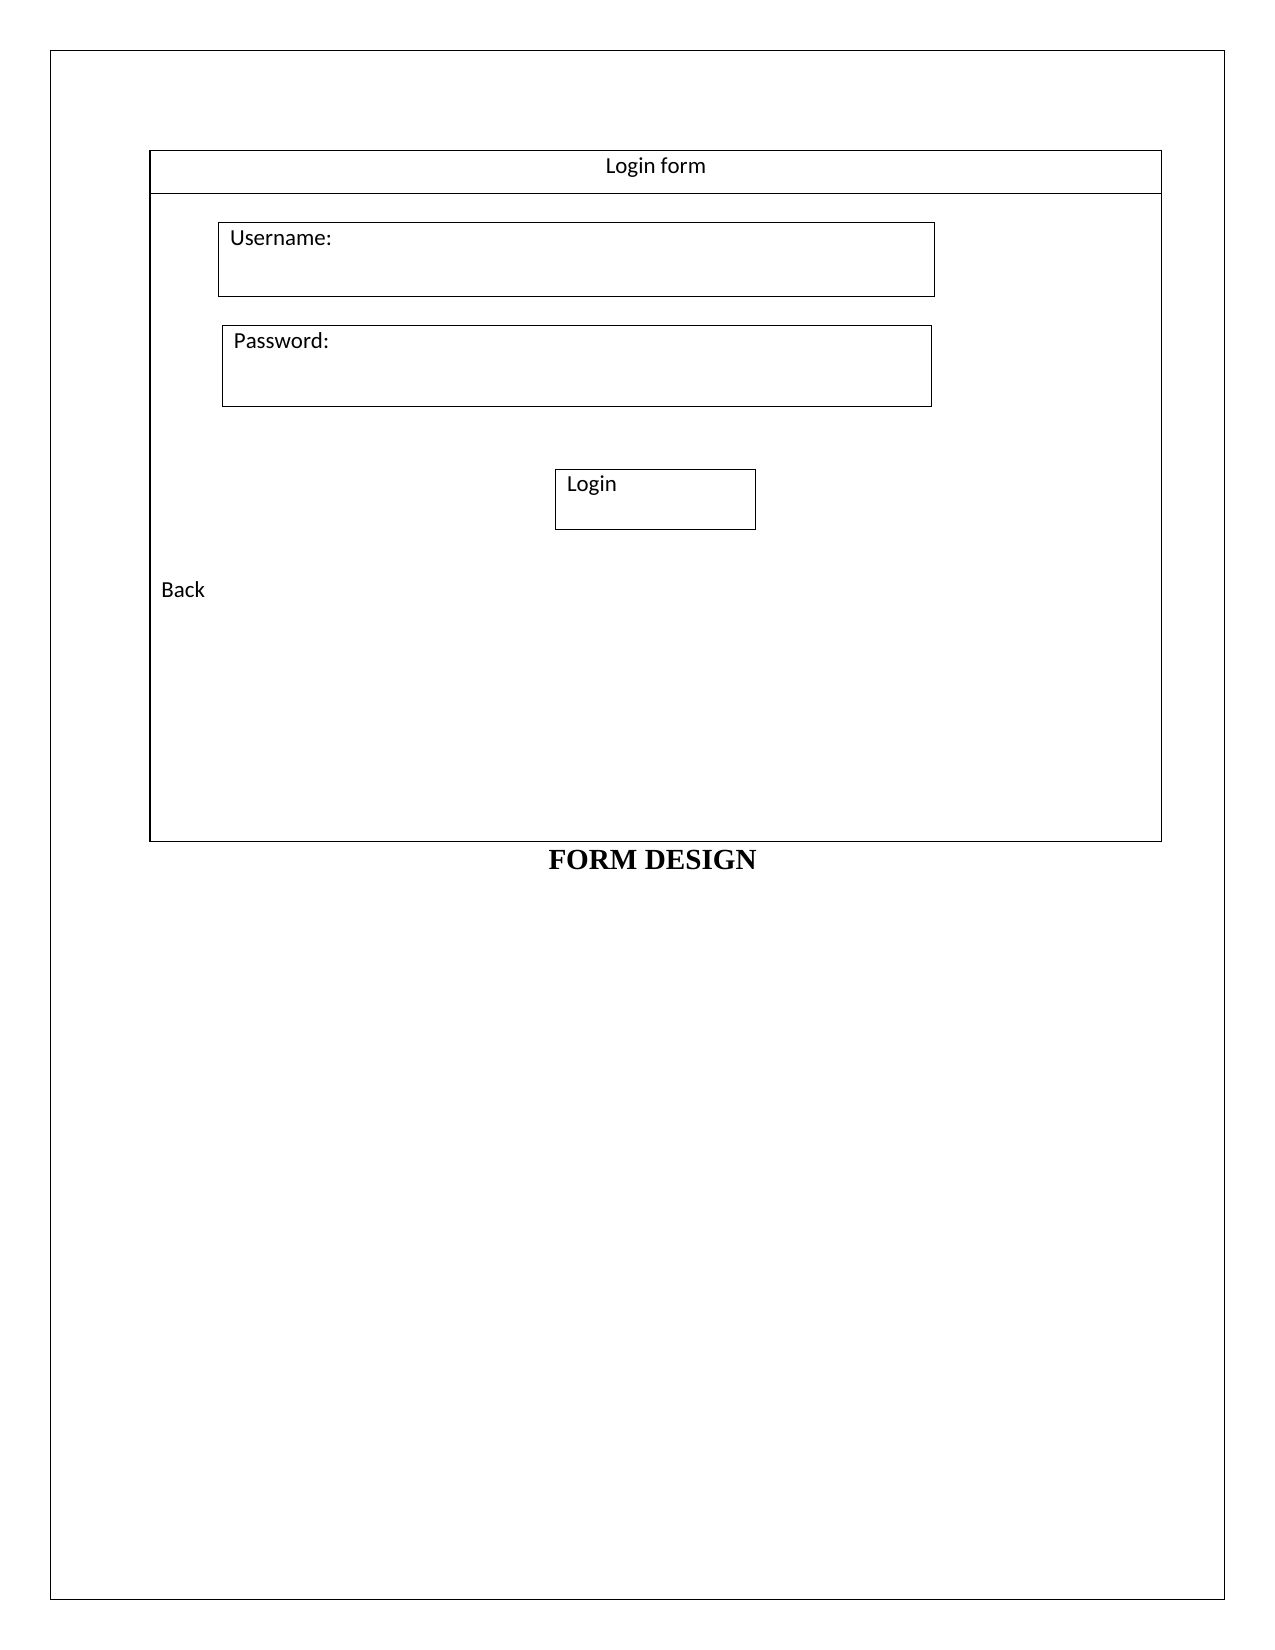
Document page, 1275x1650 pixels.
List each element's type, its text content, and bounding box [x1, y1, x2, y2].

table_header Login form [151, 151, 1161, 193]
text FORM DESIGN [150, 842, 1125, 875]
table_cell Back [151, 194, 1161, 841]
